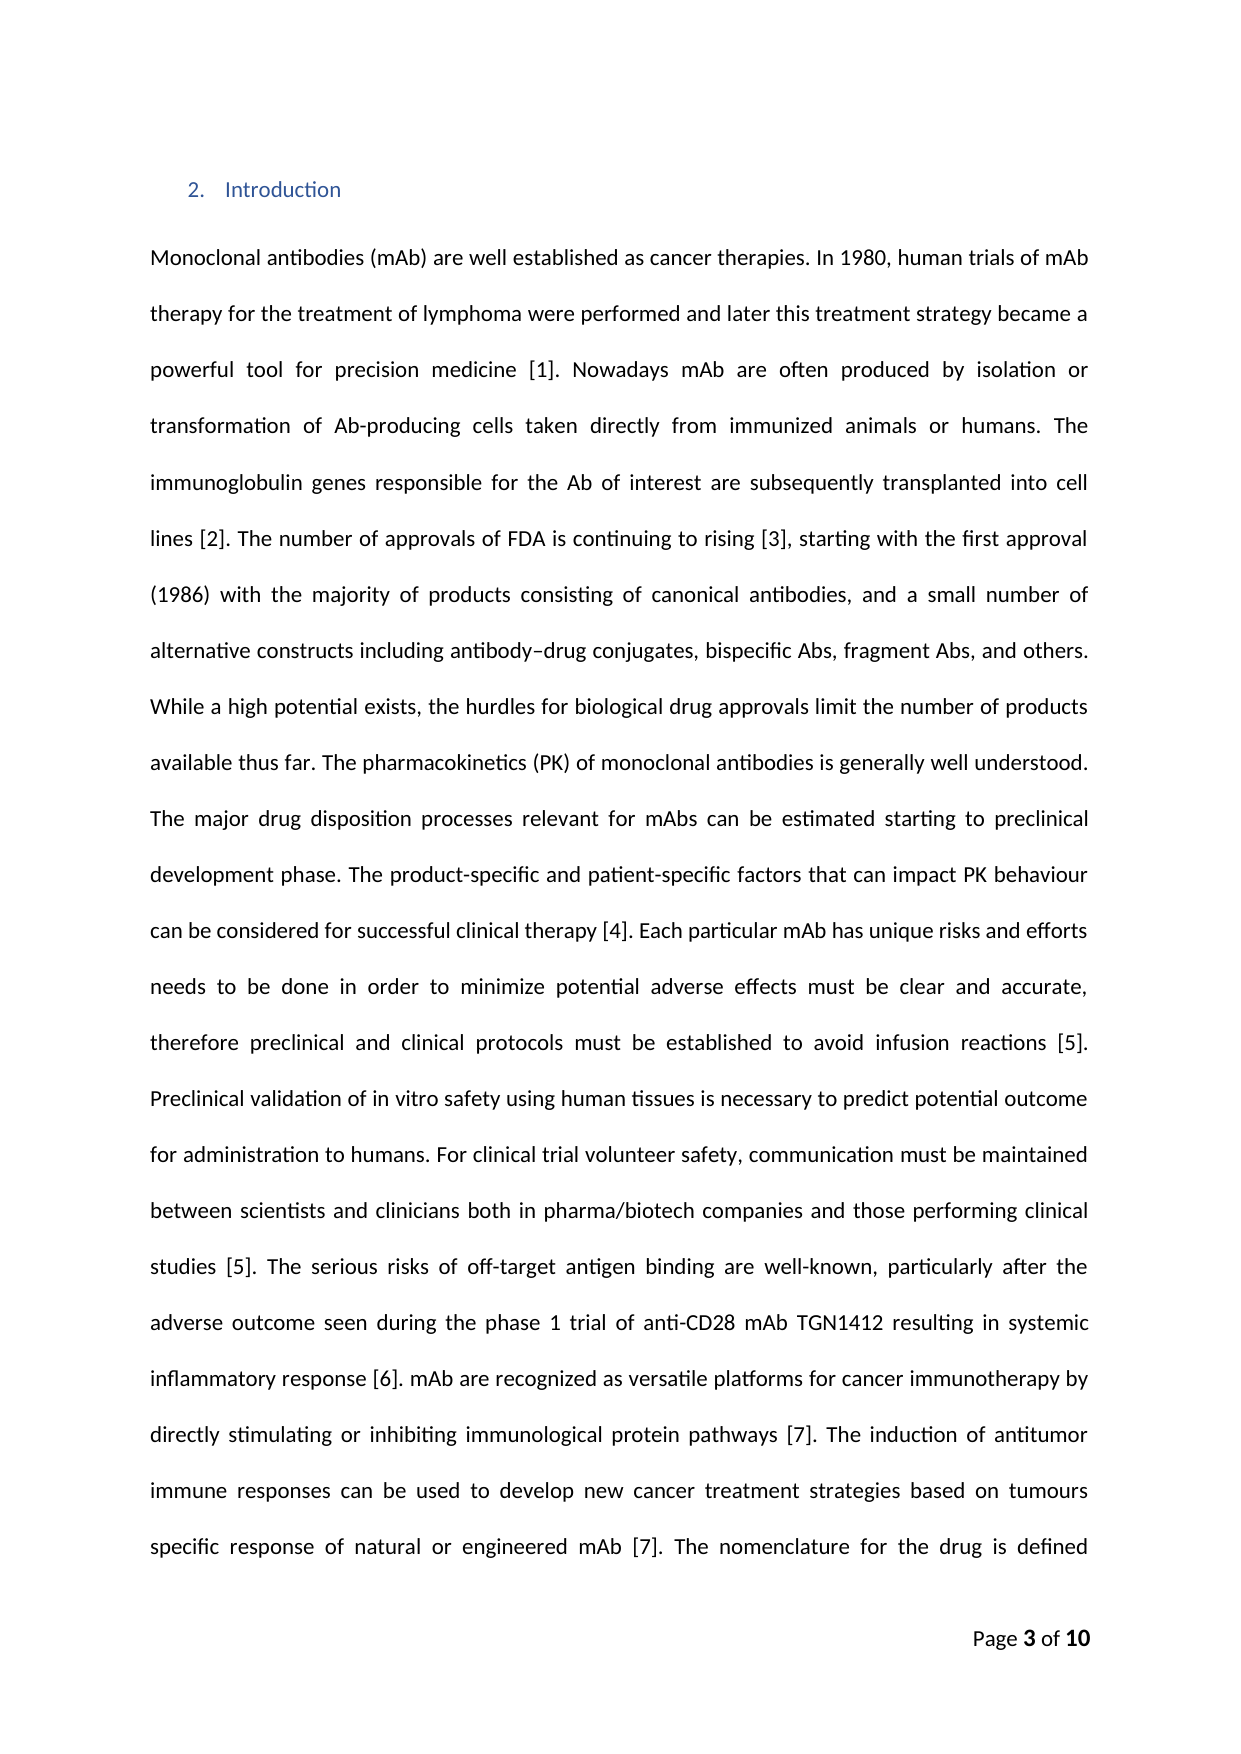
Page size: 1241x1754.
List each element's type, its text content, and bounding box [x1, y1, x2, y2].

subtitle Introduction [187, 175, 1090, 203]
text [150, 243, 1090, 1561]
